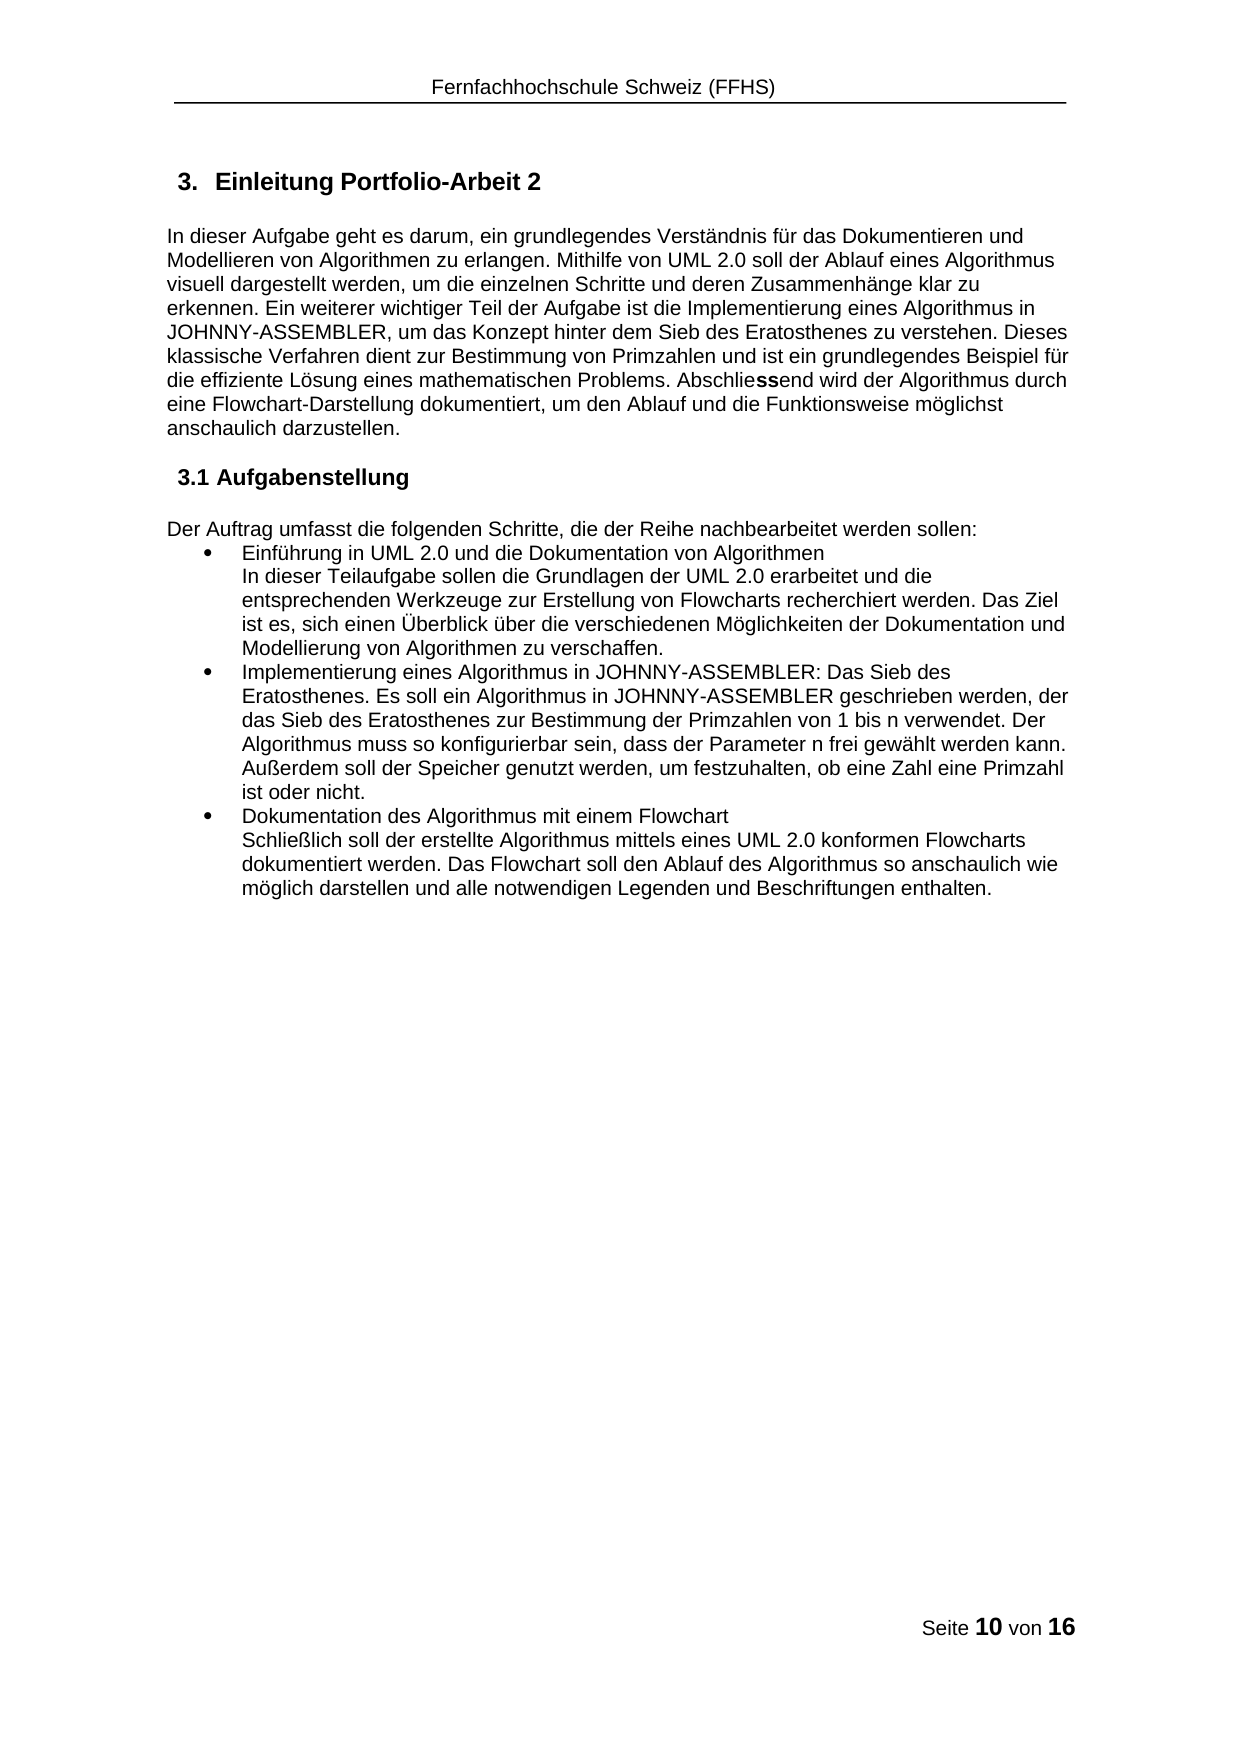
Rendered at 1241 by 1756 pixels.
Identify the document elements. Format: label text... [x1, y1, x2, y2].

subtitle Aufgabenstellung [177, 464, 1075, 490]
list Einführung in UML 2.0 und die Dokumentation von Algorithmen In dieser Teilaufgabe sollen die Grundlagen der UML 2.0 erarbeitet und die entsprechenden Werkzeuge zur Erstellung von Flowcharts recherchiert werden. Das Ziel ist es, sich einen Überblick über die verschiedenen Möglichkeiten der Dokumentation und Modellierung von Algorithmen zu verschaffen. [204, 540, 1075, 660]
subtitle Einleitung Portfolio-Arbeit 2 [177, 167, 1075, 195]
list Implementierung eines Algorithmus in JOHNNY-ASSEMBLER: Das Sieb des Eratosthenes. Es soll ein Algorithmus in JOHNNY-ASSEMBLER geschrieben werden, der das Sieb des Eratosthenes zur Bestimmung der Primzahlen von 1 bis n verwendet. Der Algorithmus muss so konfigurierbar sein, dass der Parameter n frei gewählt werden kann. Außerdem soll der Speicher genutzt werden, um festzuhalten, ob eine Zahl eine Primzahl ist oder nicht. [204, 660, 1075, 804]
list Dokumentation des Algorithmus mit einem Flowchart Schließlich soll der erstellte Algorithmus mittels eines UML 2.0 konformen Flowcharts dokumentiert werden. Das Flowchart soll den Ablauf des Algorithmus so anschaulich wie möglich darstellen und alle notwendigen Legenden und Beschriftungen enthalten. [204, 804, 1075, 900]
text In dieser Aufgabe geht es darum, ein grundlegendes Verständnis für das Dokumentieren und Modellieren von Algorithmen zu erlangen. Mithilfe von UML 2.0 soll der Ablauf eines Algorithmus visuell dargestellt werden, um die einzelnen Schritte und deren Zusammenhänge klar zu erkennen. Ein weiterer wichtiger Teil der Aufgabe ist die Implementierung eines Algorithmus in JOHNNY-ASSEMBLER, um das Konzept hinter dem Sieb des Eratosthenes zu verstehen. Dieses klassische Verfahren dient zur Bestimmung von Primzahlen und ist ein grundlegendes Beispiel für die effiziente Lösung eines mathematischen Problems. Abschliessend wird der Algorithmus durch eine Flowchart-Darstellung dokumentiert, um den Ablauf und die Funktionsweise möglichst anschaulich darzustellen. [167, 224, 1075, 440]
text Der Auftrag umfasst die folgenden Schritte, die der Reihe nachbearbeitet werden sollen: [167, 516, 1075, 540]
